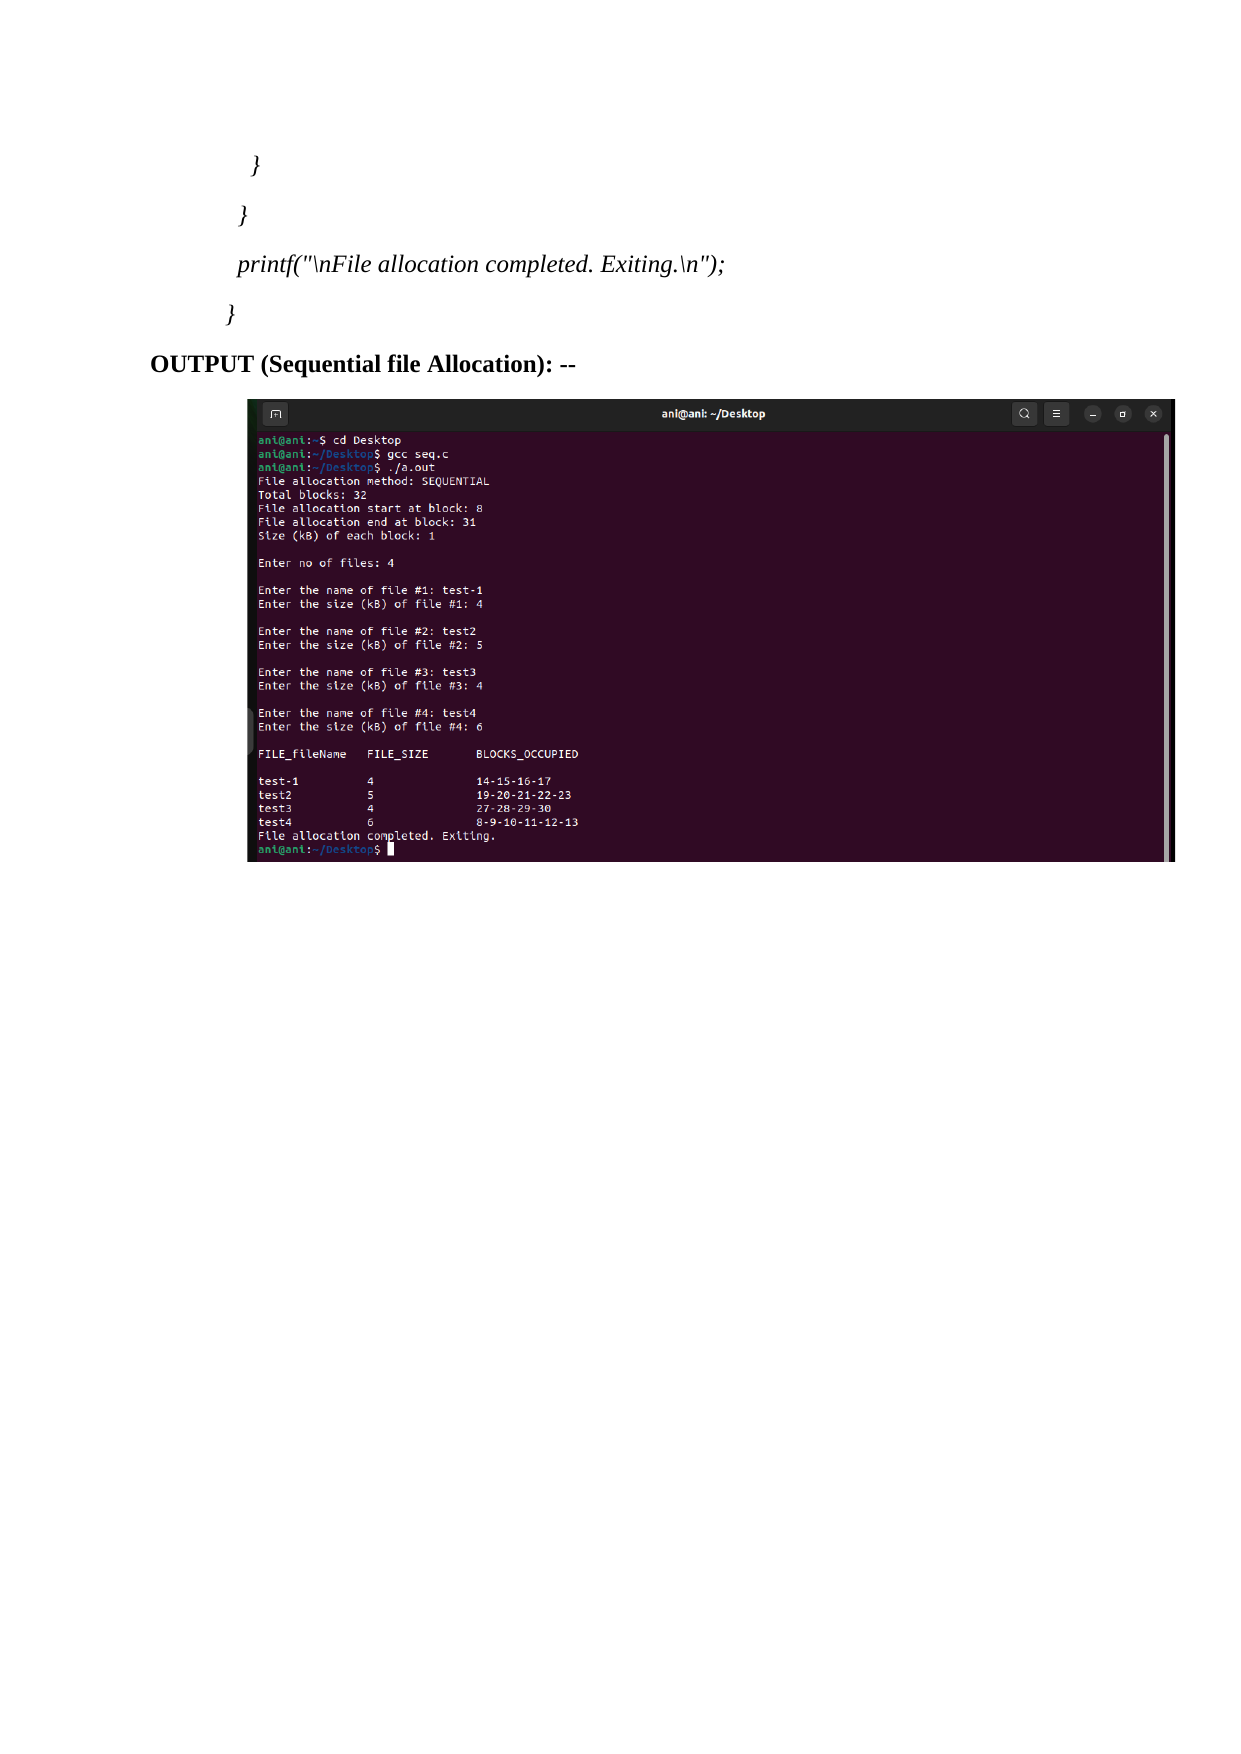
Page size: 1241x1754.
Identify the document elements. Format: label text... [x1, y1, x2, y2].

text } [225, 299, 1090, 328]
text } [225, 200, 1090, 228]
picture [247, 399, 1176, 862]
text OUTPUT (Sequential file Allocation): -- [150, 349, 1090, 377]
text } [225, 150, 1090, 179]
text printf("\nFile allocation completed. Exiting.\n"); [225, 249, 1090, 278]
